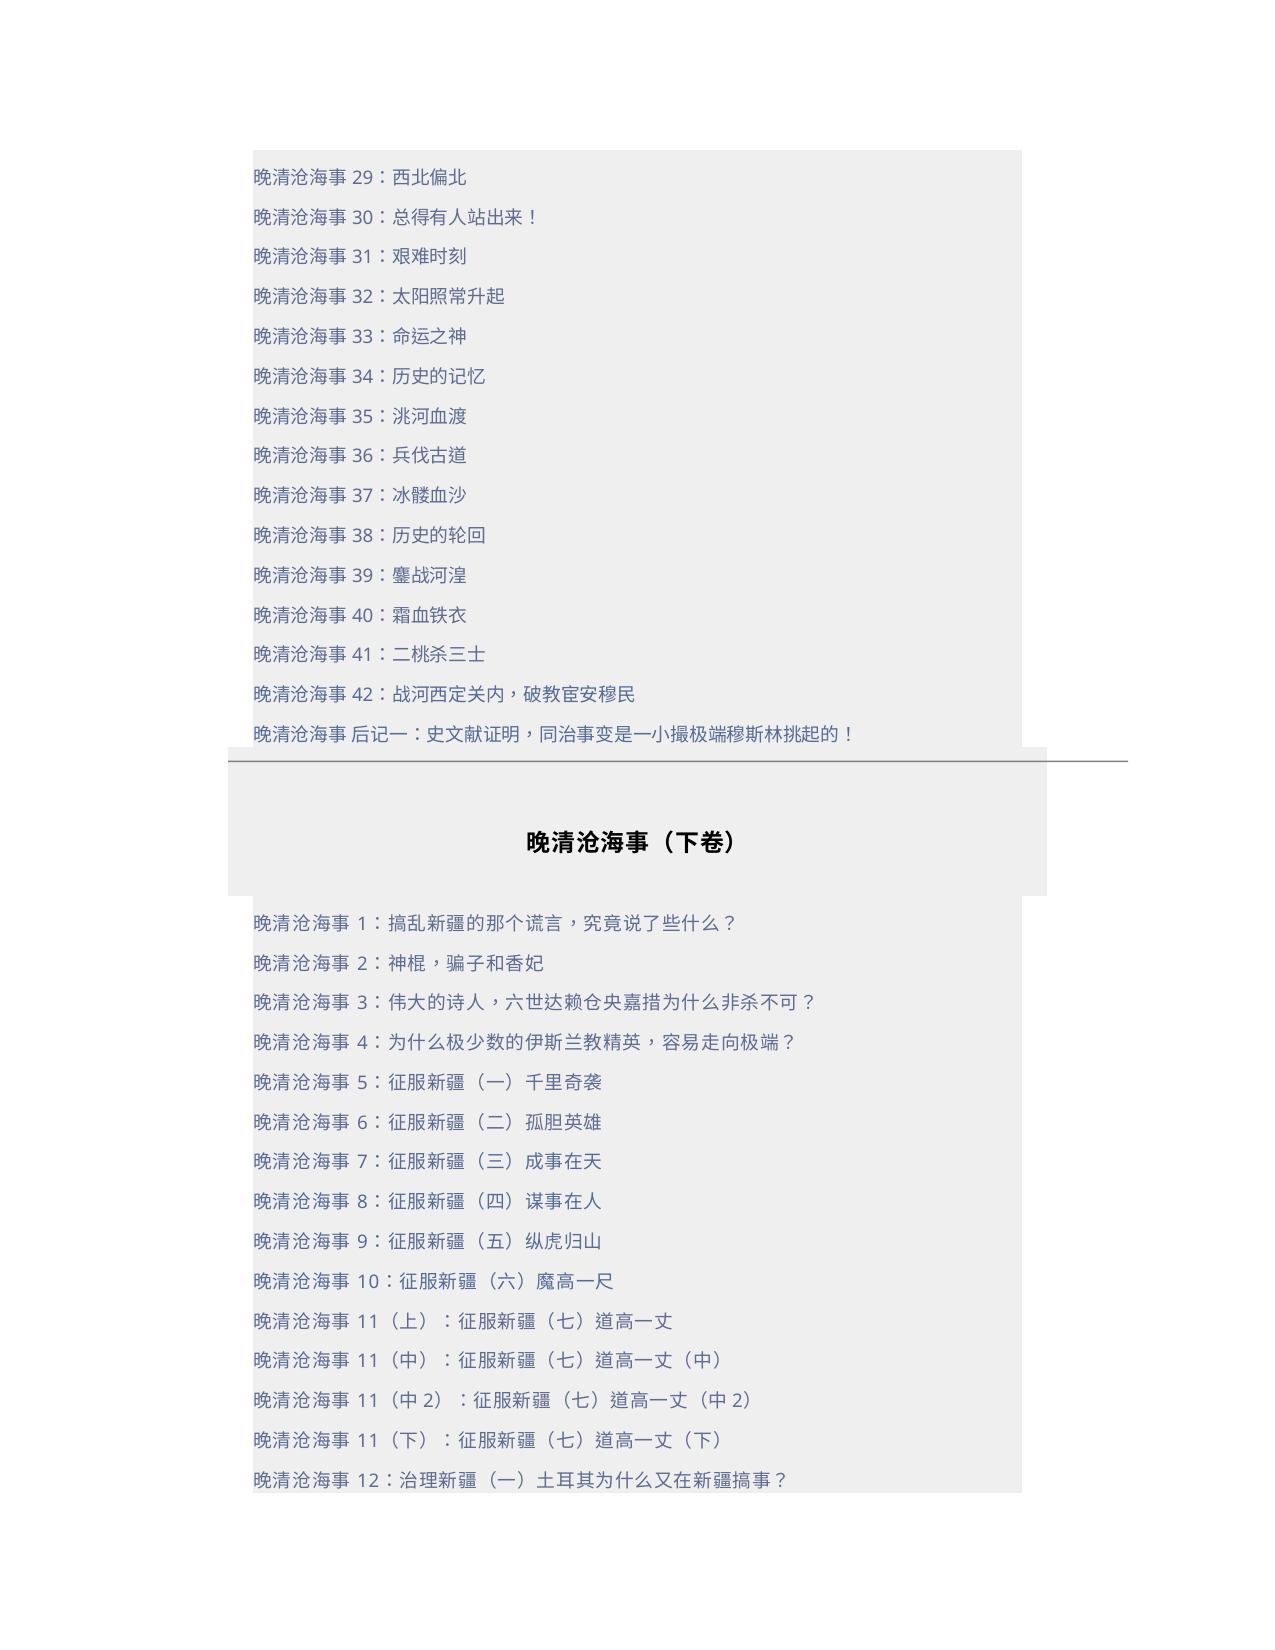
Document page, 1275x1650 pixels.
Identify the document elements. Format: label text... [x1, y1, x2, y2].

text 晚清沧海事 3：伟大的诗人，六世达赖仓央嘉措为什么非杀不可？ [253, 975, 1022, 1015]
text 晚清沧海事 36：兵伐古道 [253, 428, 1022, 468]
text 晚清沧海事 35：洮河血渡 [253, 389, 1022, 428]
text 晚清沧海事 33：命运之神 [253, 309, 1022, 349]
text 晚清沧海事 34：历史的记忆 [253, 349, 1022, 389]
text 晚清沧海事 6：征服新疆（二）孤胆英雄 [253, 1095, 1022, 1134]
text 晚清沧海事 32：太阳照常升起 [253, 269, 1022, 309]
text 晚清沧海事 2：神棍，骗子和香妃 [253, 936, 1022, 975]
text 晚清沧海事 11（中2）：征服新疆（七）道高一丈（中2） [253, 1373, 1022, 1413]
text 晚清沧海事 29：西北偏北 [253, 150, 1022, 190]
text 晚清沧海事 41：二桃杀三士 [253, 627, 1022, 667]
text 晚清沧海事（下卷） [228, 826, 1047, 859]
text 晚清沧海事 42：战河西定关内，破教宦安穆民 [253, 667, 1022, 707]
text 晚清沧海事 10：征服新疆（六）魔高一尺 [253, 1254, 1022, 1294]
text 晚清沧海事 8：征服新疆（四）谋事在人 [253, 1174, 1022, 1214]
text 晚清沧海事 11（上）：征服新疆（七）道高一丈 [253, 1294, 1022, 1333]
text 晚清沧海事 31：艰难时刻 [253, 229, 1022, 269]
text 晚清沧海事 1：搞乱新疆的那个谎言，究竟说了些什么？ [253, 896, 1022, 936]
text 晚清沧海事 30：总得有人站出来！ [253, 190, 1022, 229]
text 晚清沧海事 9：征服新疆（五）纵虎归山 [253, 1214, 1022, 1254]
text 晚清沧海事 5：征服新疆（一）千里奇袭 [253, 1055, 1022, 1095]
text 晚清沧海事 4：为什么极少数的伊斯兰教精英，容易走向极端？ [253, 1015, 1022, 1055]
text 晚清沧海事 38：历史的轮回 [253, 508, 1022, 548]
text 晚清沧海事 11（中）：征服新疆（七）道高一丈（中） [253, 1333, 1022, 1373]
text 晚清沧海事 40：霜血铁衣 [253, 588, 1022, 627]
text 晚清沧海事 后记一：史文献证明，同治事变是一小撮极端穆斯林挑起的！ [253, 707, 1022, 747]
text 晚清沧海事 37：冰髅血沙 [253, 468, 1022, 508]
text 晚清沧海事 12：治理新疆（一）土耳其为什么又在新疆搞事？ [253, 1453, 1022, 1493]
text 晚清沧海事 39：鏖战河湟 [253, 548, 1022, 588]
text 晚清沧海事 7：征服新疆（三）成事在天 [253, 1134, 1022, 1174]
text 晚清沧海事 11（下）：征服新疆（七）道高一丈（下） [253, 1413, 1022, 1453]
